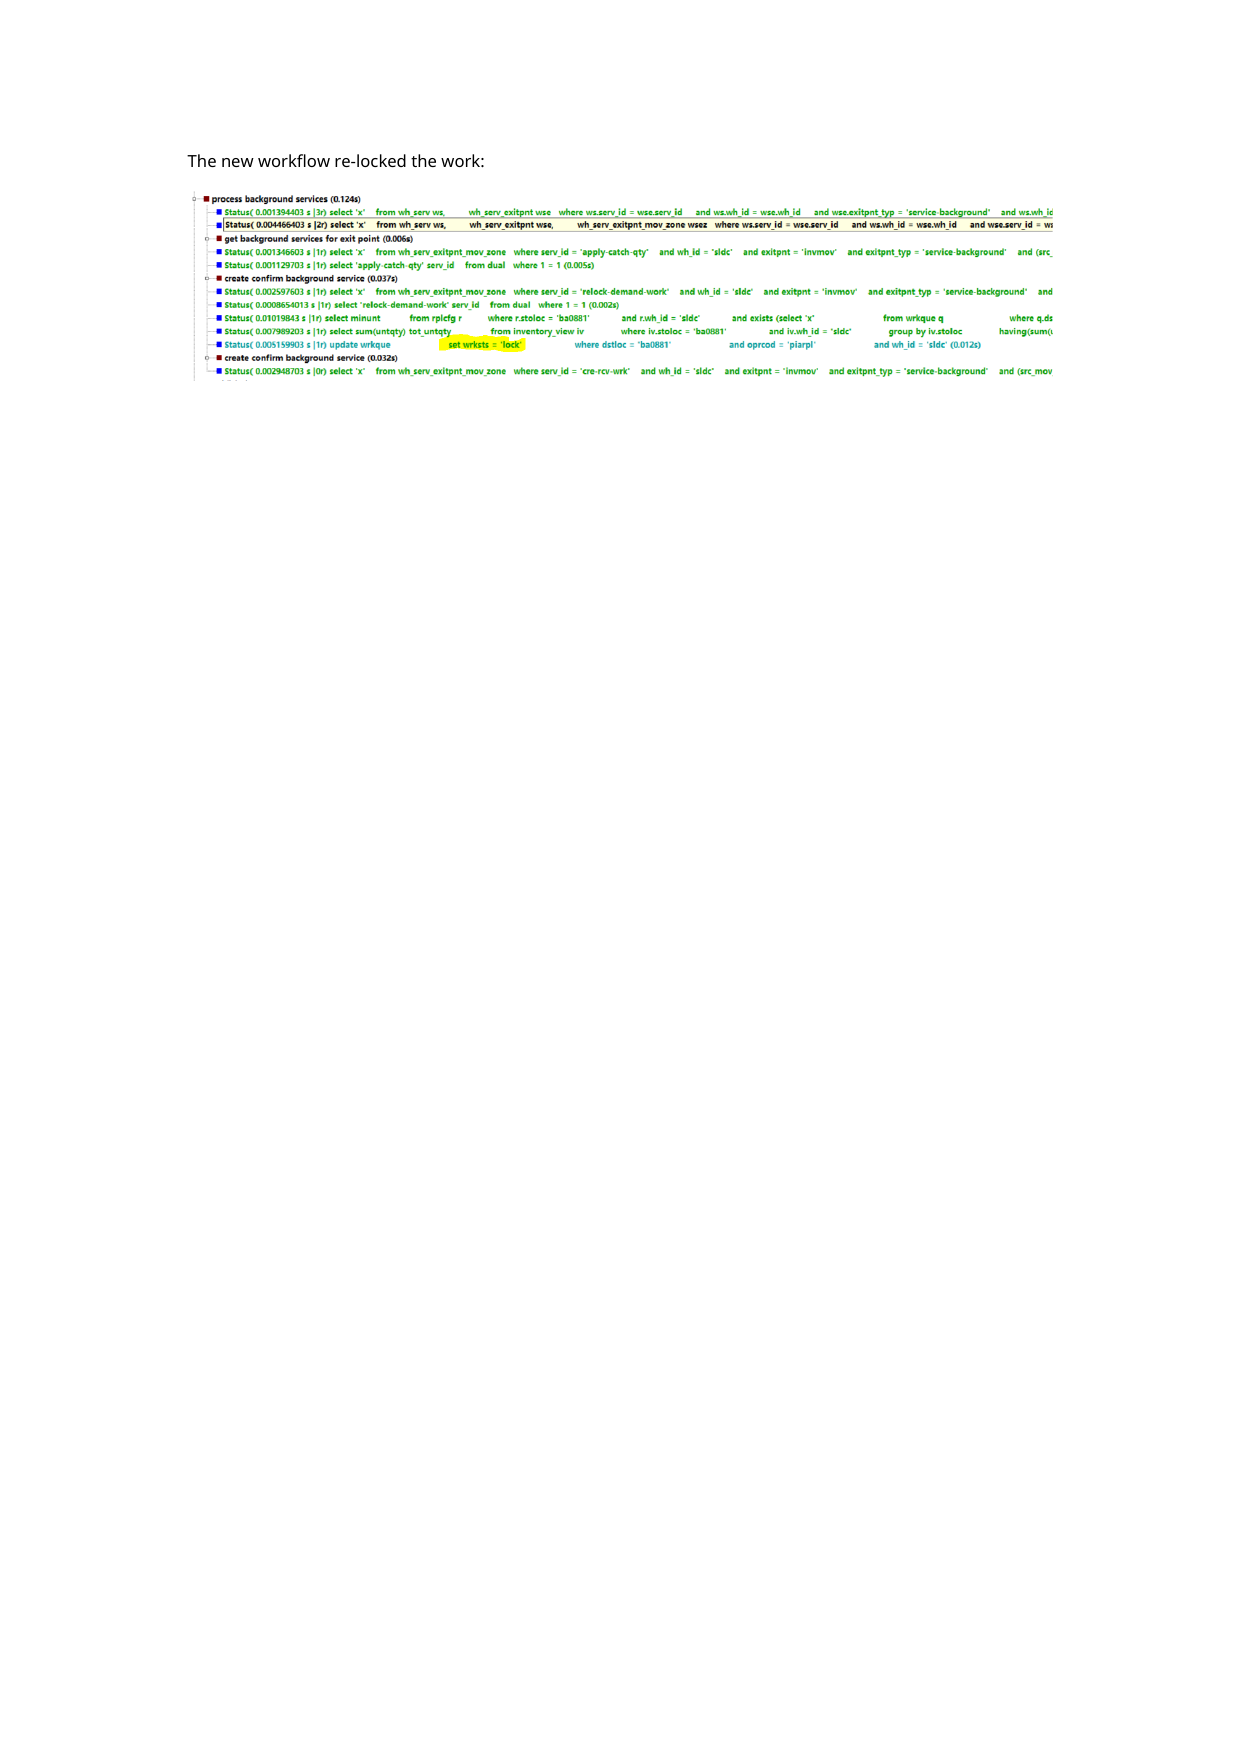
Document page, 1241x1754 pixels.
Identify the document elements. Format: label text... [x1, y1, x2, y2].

picture [187, 191, 1053, 381]
text The new workflow re-locked the work: [187, 150, 1053, 173]
